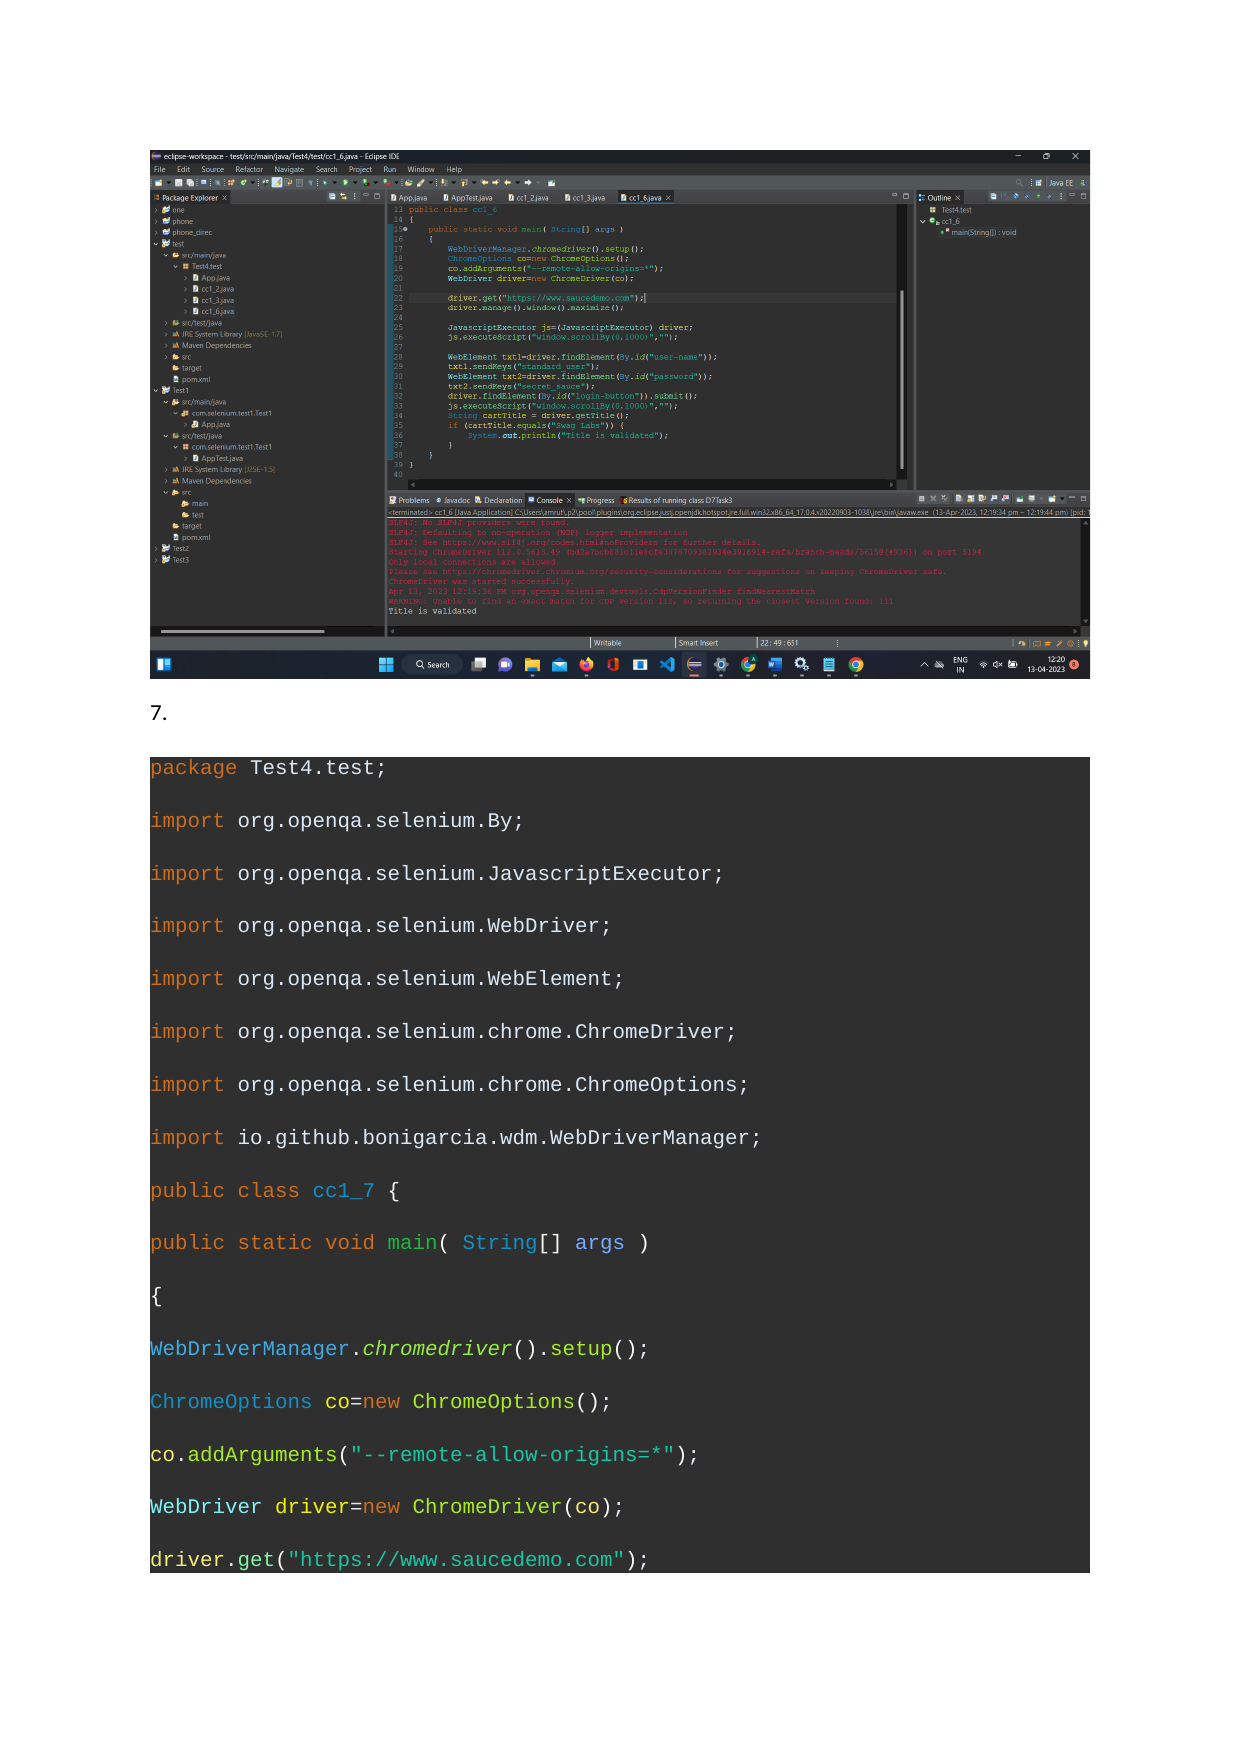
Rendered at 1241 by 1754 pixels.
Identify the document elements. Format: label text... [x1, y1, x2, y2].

text import org.openqa.selenium.JavascriptExecutor; [150, 863, 1090, 886]
text import org.openqa.selenium.chrome.ChromeOptions; [150, 1074, 1090, 1098]
text ChromeOptions co=new ChromeOptions(); [150, 1391, 1090, 1414]
text public static void main( String[] args ) [150, 1232, 1090, 1256]
text WebDriver driver=new ChromeDriver(co); [150, 1496, 1090, 1520]
text import io.github.bonigarcia.wdm.WebDriverManager; [150, 1127, 1090, 1150]
text public class cc1_7 { [150, 1179, 1090, 1203]
text package Test4.test; [150, 757, 1090, 781]
text import org.openqa.selenium.By; [150, 810, 1090, 833]
text import org.openqa.selenium.WebDriver; [150, 916, 1090, 939]
text co.addArguments("--remote-allow-origins=*"); [150, 1444, 1090, 1467]
text import org.openqa.selenium.WebElement; [150, 968, 1090, 992]
text { [150, 1285, 1090, 1309]
text WebDriverManager.chromedriver().setup(); [150, 1338, 1090, 1362]
text import org.openqa.selenium.chrome.ChromeDriver; [150, 1021, 1090, 1045]
text driver.get("https://www.saucedemo.com"); [150, 1549, 1090, 1573]
picture [150, 150, 1091, 679]
text 7. [150, 698, 1090, 726]
